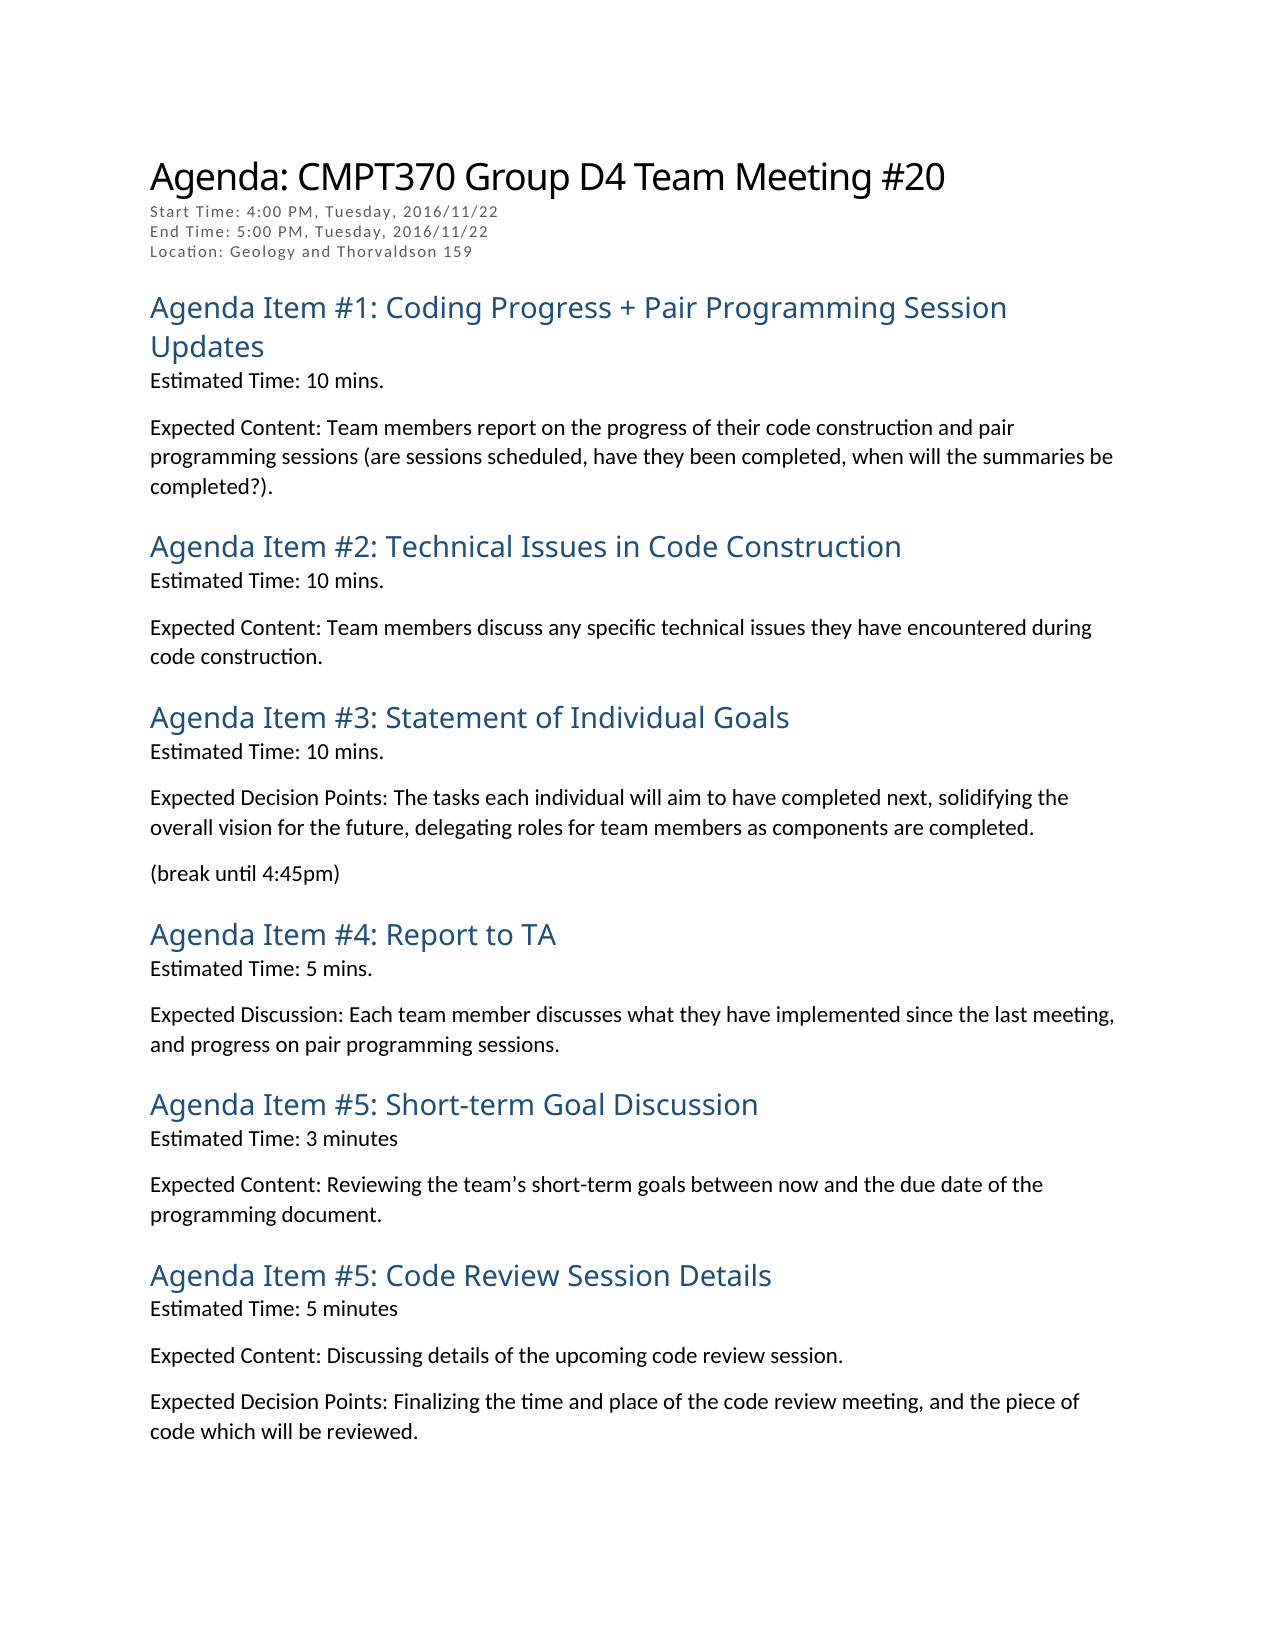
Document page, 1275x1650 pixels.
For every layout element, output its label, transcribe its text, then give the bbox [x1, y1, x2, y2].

text Estimated Time: 10 mins. [150, 366, 1125, 394]
subtitle Agenda Item #1: Coding Progress + Pair Programming Session Updates [150, 287, 1125, 366]
text Expected Content: Reviewing the team’s short-term goals between now and the due date of the programming document. [150, 1170, 1125, 1228]
text Expected Discussion: Each team member discusses what they have implemented since the last meeting, and progress on pair programming sessions. [150, 1000, 1125, 1058]
text Expected Content: Team members report on the progress of their code construction and pair programming sessions (are sessions scheduled, have they been completed, when will the summaries be completed?). [150, 413, 1125, 500]
text Estimated Time: 10 mins. [150, 566, 1125, 594]
text Estimated Time: 10 mins. [150, 737, 1125, 765]
text Estimated Time: 5 minutes [150, 1294, 1125, 1322]
subtitle Agenda Item #3: Statement of Individual Goals [150, 697, 1125, 737]
text Expected Decision Points: The tasks each individual will aim to have completed next, solidifying the overall vision for the future, delegating roles for team members as components are completed. [150, 783, 1125, 841]
subtitle Agenda Item #4: Report to TA [150, 914, 1125, 954]
subtitle Start Time: 4:00 PM, Tuesday, 2016/11/22 [150, 201, 1125, 221]
subtitle End Time: 5:00 PM, Tuesday, 2016/11/22 [150, 221, 1125, 242]
subtitle Agenda Item #5: Short-term Goal Discussion [150, 1084, 1125, 1124]
text (break until 4:45pm) [150, 859, 1125, 887]
subtitle Agenda Item #2: Technical Issues in Code Construction [150, 527, 1125, 566]
title Agenda: CMPT370 Group D4 Team Meeting #20 [150, 150, 1125, 201]
text Estimated Time: 5 mins. [150, 954, 1125, 982]
text Expected Content: Team members discuss any specific technical issues they have encountered during code construction. [150, 613, 1125, 671]
text Expected Decision Points: Finalizing the time and place of the code review meeting, and the piece of code which will be reviewed. [150, 1387, 1125, 1445]
subtitle Location: Geology and Thorvaldson 159 [150, 242, 1125, 262]
text Expected Content: Discussing details of the upcoming code review session. [150, 1341, 1125, 1369]
subtitle Agenda Item #5: Code Review Session Details [150, 1255, 1125, 1294]
text Estimated Time: 3 minutes [150, 1124, 1125, 1152]
